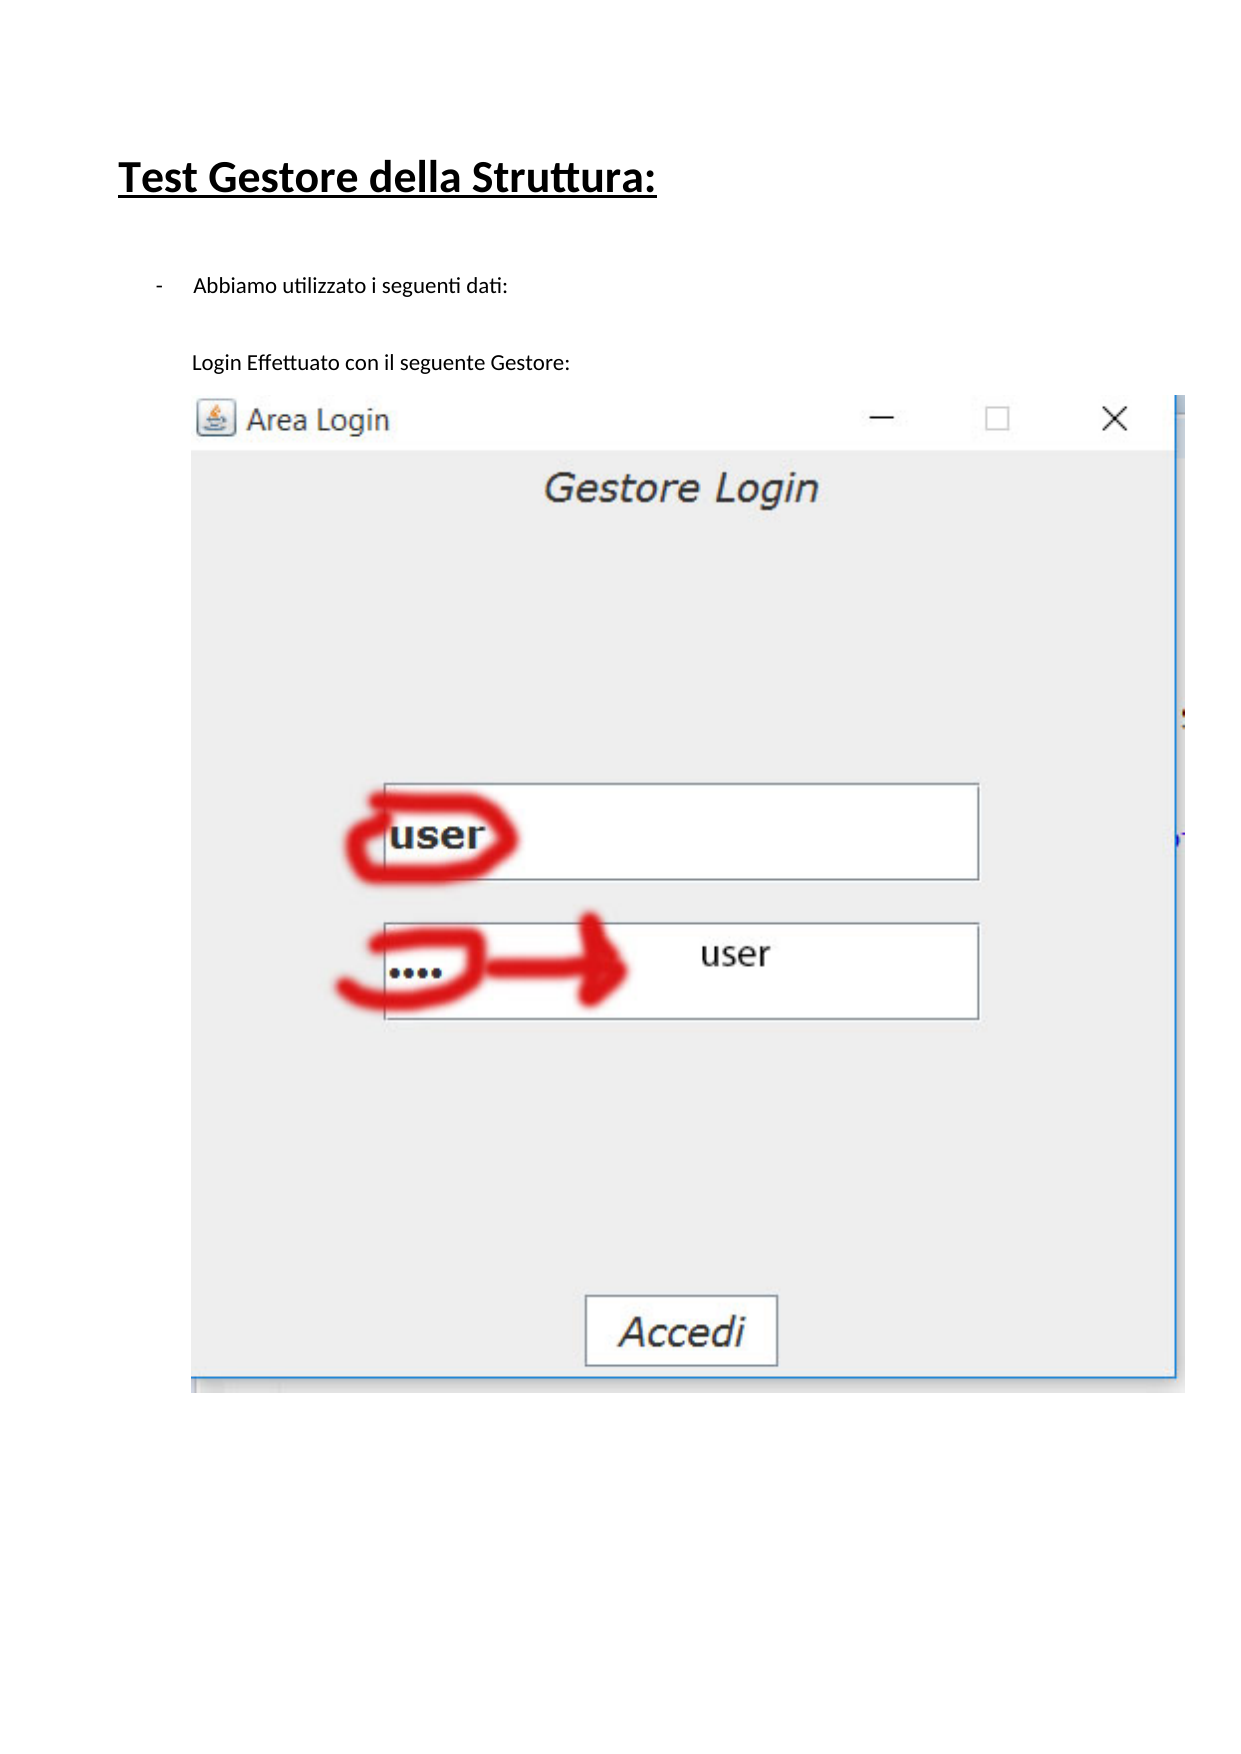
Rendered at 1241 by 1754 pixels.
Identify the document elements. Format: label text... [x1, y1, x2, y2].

text Login Effettuato con il seguente Gestore: [192, 348, 1122, 377]
list Abbiamo utilizzato i seguenti dati: [156, 271, 1122, 299]
picture [191, 395, 1185, 1393]
text Test Gestore della Struttura: [118, 148, 1122, 203]
